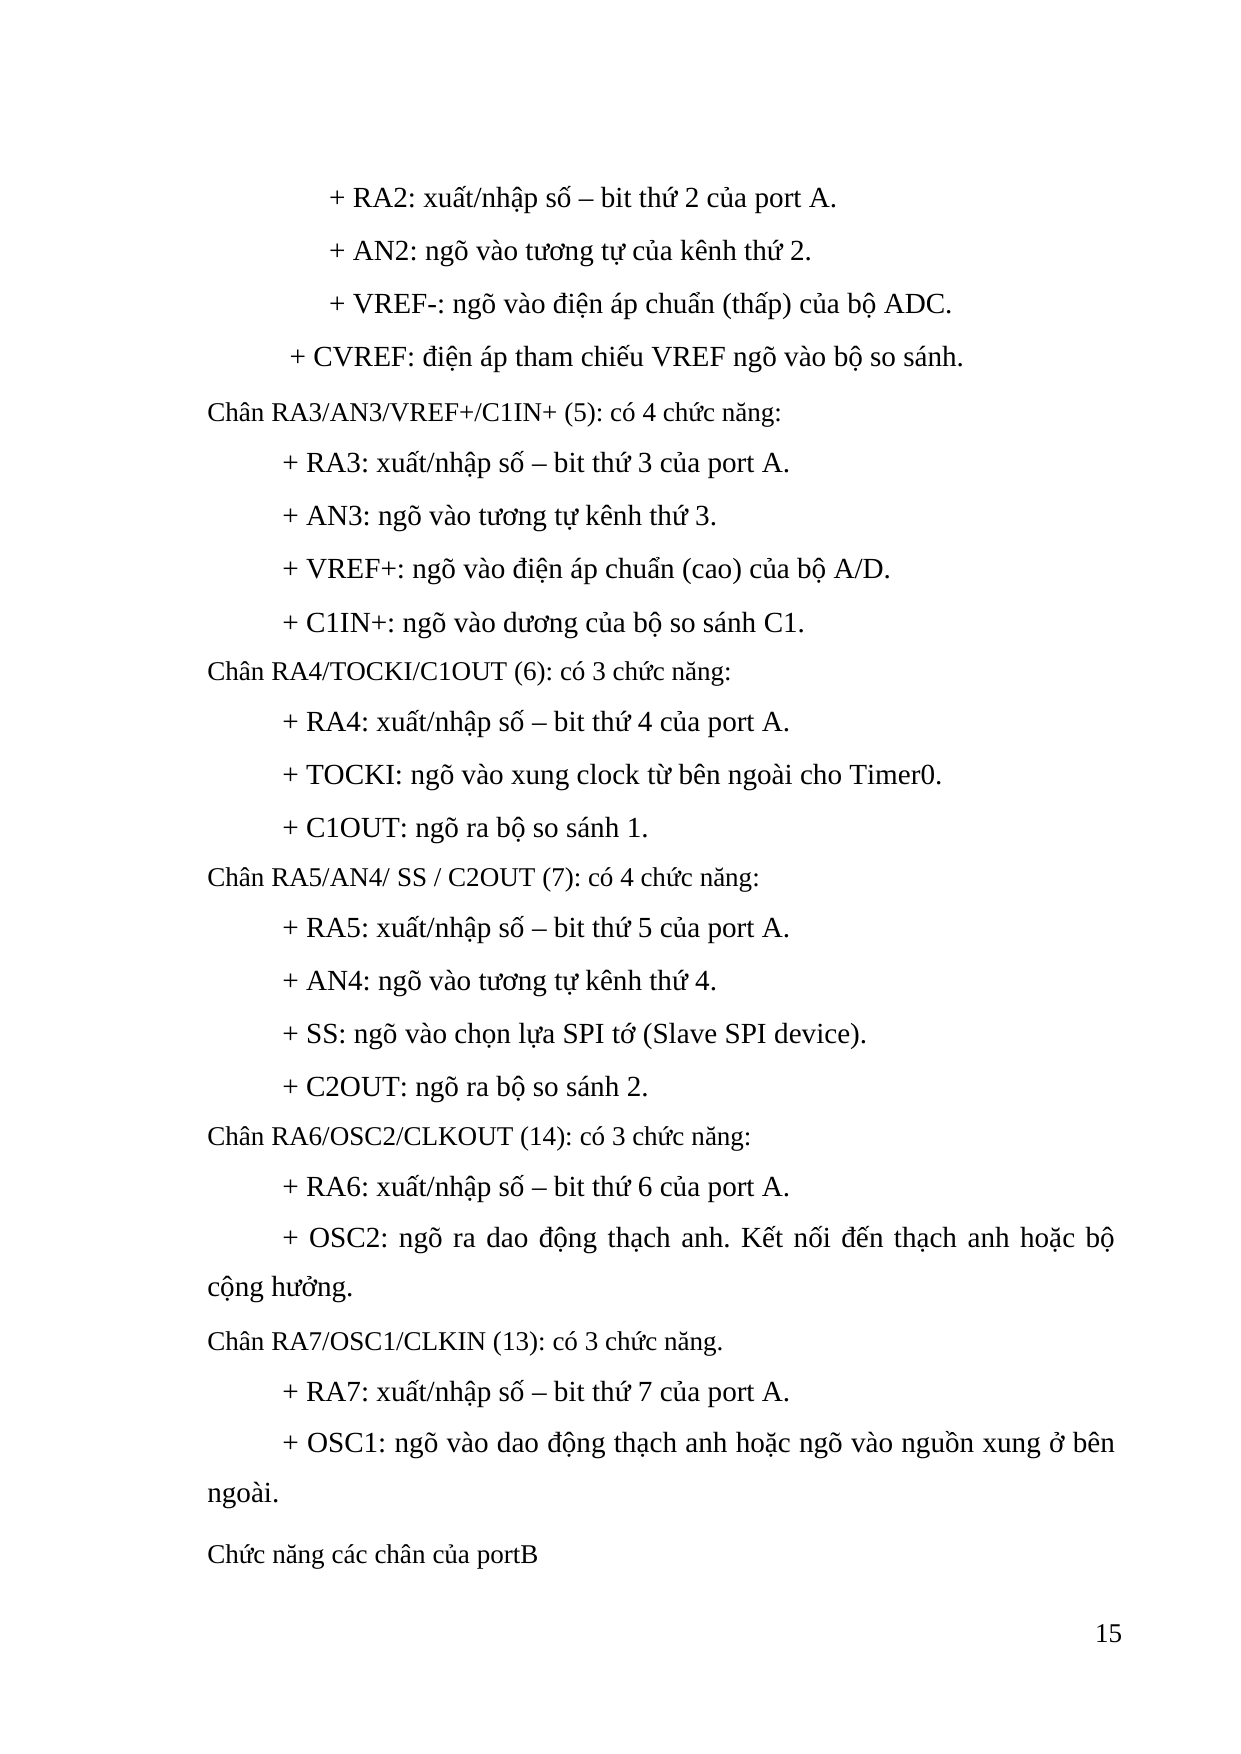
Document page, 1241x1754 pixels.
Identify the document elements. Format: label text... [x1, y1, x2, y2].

text + RA3: xuất/nhập số – bit thứ 3 của port A. [207, 443, 1116, 480]
text + C1IN+: ngõ vào dương của bộ so sánh C1. [207, 602, 1116, 639]
text + VREF+: ngõ vào điện áp chuẩn (cao) của bộ A/D. [207, 549, 1116, 586]
text + RA7: xuất/nhập số – bit thứ 7 của port A. [207, 1372, 1116, 1409]
text + AN2: ngõ vào tương tự của kênh thứ 2. [207, 230, 1122, 267]
text Chân RA6/OSC2/CLKOUT (14): có 3 chức năng: [207, 1120, 1116, 1151]
text Chân RA7/OSC1/CLKIN (13): có 3 chức năng. [207, 1325, 1116, 1356]
text + VREF-: ngõ vào điện áp chuẩn (thấp) của bộ ADC. [207, 283, 1122, 321]
text Chân RA3/AN3/VREF+/C1IN+ (5): có 4 chức năng: [207, 396, 1116, 427]
text Chân RA4/TOCKI/C1OUT (6): có 3 chức năng: [207, 655, 1116, 686]
text + RA4: xuất/nhập số – bit thứ 4 của port A. [207, 702, 1116, 739]
text + OSC2: ngõ ra dao động thạch anh. Kết nối đến thạch anh hoặc bộ cộng hưởng. [207, 1220, 1116, 1303]
text + C1OUT: ngõ ra bộ so sánh 1. [207, 808, 1116, 845]
text + RA2: xuất/nhập số – bit thứ 2 của port A. [207, 177, 1122, 214]
text Chân RA5/AN4/ SS / C2OUT (7): có 4 chức năng: [207, 861, 1116, 892]
text + SS: ngõ vào chọn lựa SPI tớ (Slave SPI device). [207, 1014, 1116, 1051]
text + TOCKI: ngõ vào xung clock từ bên ngoài cho Timer0. [207, 755, 1116, 792]
text + OSC1: ngõ vào dao động thạch anh hoặc ngõ vào nguồn xung ở bên ngoài. [207, 1425, 1116, 1509]
text + CVREF: điện áp tham chiếu VREF ngõ vào bộ so sánh. [207, 336, 1116, 374]
text + RA6: xuất/nhập số – bit thứ 6 của port A. [207, 1167, 1116, 1204]
text + C2OUT: ngõ ra bộ so sánh 2. [207, 1067, 1116, 1104]
text + AN3: ngõ vào tương tự kênh thứ 3. [207, 496, 1116, 533]
text Chức năng các chân của portB [207, 1538, 1116, 1569]
text + RA5: xuất/nhập số – bit thứ 5 của port A. [207, 908, 1116, 945]
text + AN4: ngõ vào tương tự kênh thứ 4. [207, 961, 1116, 998]
